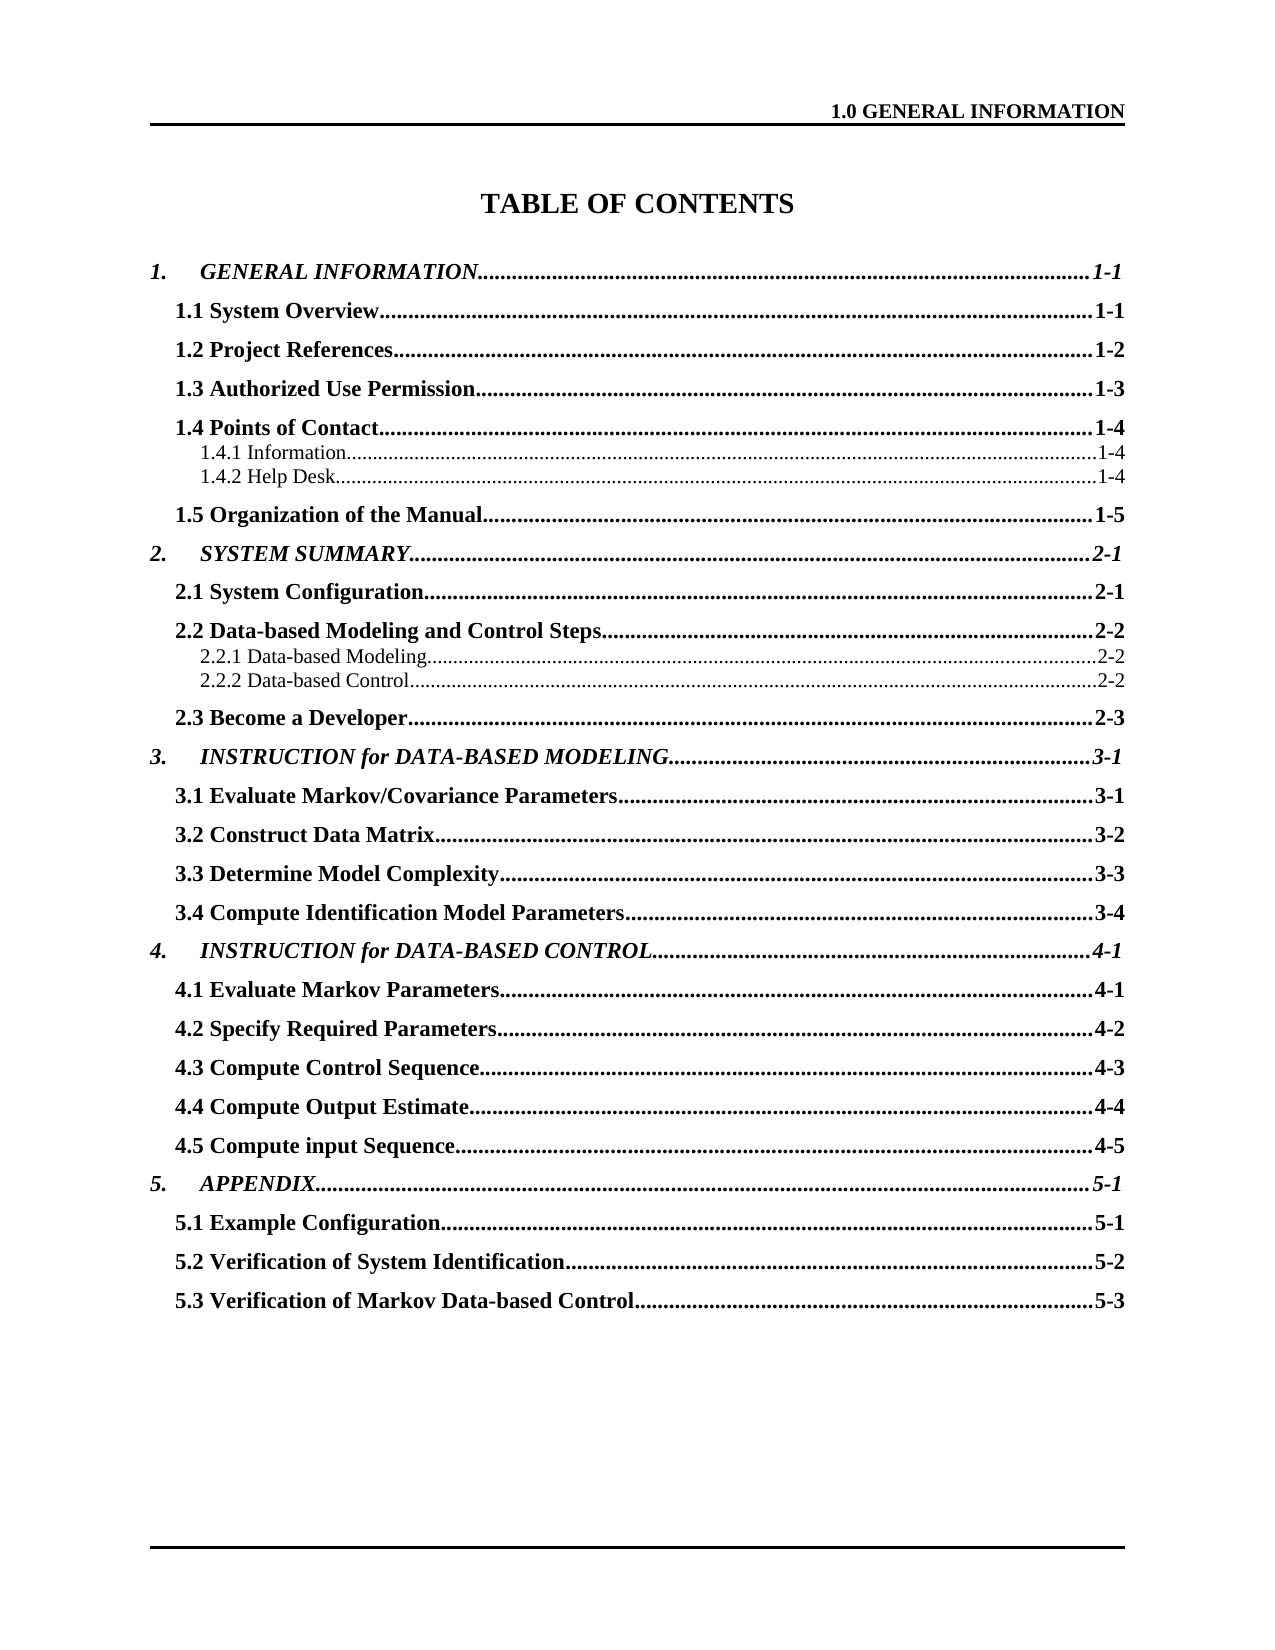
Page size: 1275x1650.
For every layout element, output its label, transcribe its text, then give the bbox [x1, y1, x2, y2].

text 5. APPENDIX 5-1 [150, 1171, 1125, 1197]
text 2.1 System Configuration 2-1 [175, 578, 1125, 605]
text 4.4 Compute Output Estimate 4-4 [175, 1093, 1125, 1119]
text 1.1 System Overview 1-1 [175, 297, 1125, 323]
text 2.2.1 Data-based Modeling 2-2 [200, 644, 1125, 668]
text 5.3 Verification of Markov Data-based Control 5-3 [175, 1287, 1125, 1313]
text 1.4.1 Information 1-4 [200, 440, 1125, 464]
text 1.5 Organization of the Manual 1-5 [175, 501, 1125, 527]
text 3.2 Construct Data Matrix 3-2 [175, 821, 1125, 847]
text 4.3 Compute Control Sequence 4-3 [175, 1054, 1125, 1080]
text 2.2.2 Data-based Control 2-2 [200, 668, 1125, 692]
text 1.3 Authorized Use Permission 1-3 [175, 375, 1125, 401]
text TABLE OF CONTENTS [150, 186, 1125, 219]
text 1.4 Points of Contact 1-4 [175, 414, 1125, 440]
text 3.1 Evaluate Markov/Covariance Parameters 3-1 [175, 782, 1125, 808]
text 1.2 Project References 1-2 [175, 336, 1125, 362]
text 3.3 Determine Model Complexity 3-3 [175, 860, 1125, 886]
text 2. SYSTEM SUMMARY 2-1 [150, 539, 1125, 566]
text 3. INSTRUCTION for DATA-BASED MODELING 3-1 [150, 743, 1125, 769]
text 4.1 Evaluate Markov Parameters 4-1 [175, 976, 1125, 1003]
text 3.4 Compute Identification Model Parameters 3-4 [175, 898, 1125, 925]
text 4. INSTRUCTION for DATA-BASED CONTROL 4-1 [150, 937, 1125, 964]
text 4.5 Compute input Sequence 4-5 [175, 1132, 1125, 1158]
text 1. GENERAL INFORMATION 1-1 [150, 258, 1125, 285]
text 2.2 Data-based Modeling and Control Steps 2-2 [175, 617, 1125, 644]
text 2.3 Become a Developer 2-3 [175, 704, 1125, 731]
text 5.2 Verification of System Identification 5-2 [175, 1248, 1125, 1274]
text 1.4.2 Help Desk 1-4 [200, 464, 1125, 488]
text 5.1 Example Configuration 5-1 [175, 1209, 1125, 1236]
text 4.2 Specify Required Parameters 4-2 [175, 1015, 1125, 1041]
